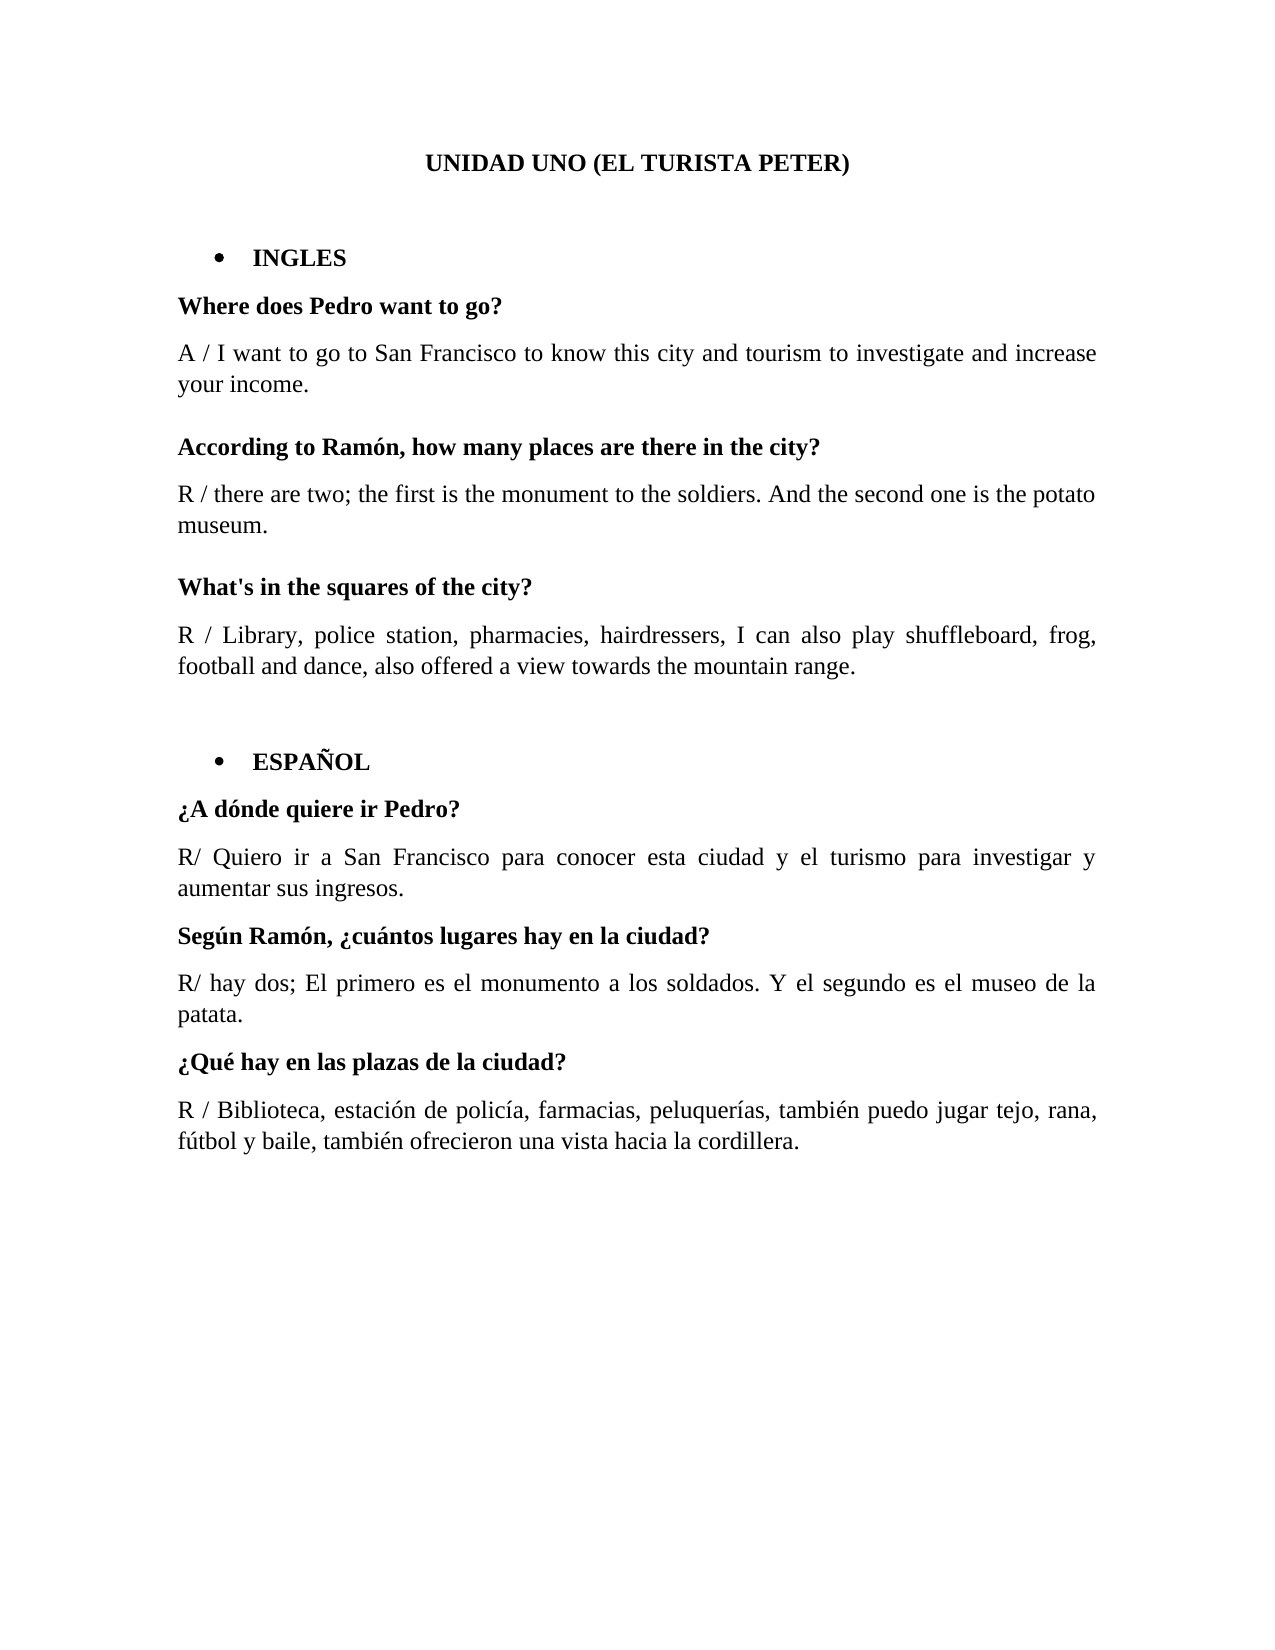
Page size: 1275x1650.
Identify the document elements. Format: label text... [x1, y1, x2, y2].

text R / there are two; the first is the monument to the soldiers. And the second one is the potato museum. [177, 479, 1098, 539]
text A / I want to go to San Francisco to know this city and tourism to investigate and increase your income. [177, 338, 1098, 398]
list INGLES [215, 243, 1098, 272]
text R/ Quiero ir a San Francisco para conocer esta ciudad y el turismo para investigar y aumentar sus ingresos. [177, 842, 1098, 902]
text ¿Qué hay en las plazas de la ciudad? [177, 1047, 1098, 1076]
text What's in the squares of the city? [177, 572, 1098, 601]
text R / Library, police station, pharmacies, hairdressers, I can also play shuffleboard, frog, football and dance, also offered a view towards the mountain range. [177, 620, 1098, 680]
text Where does Pedro want to go? [177, 291, 1098, 319]
text Según Ramón, ¿cuántos lugares hay en la ciudad? [177, 921, 1098, 949]
list ESPAÑOL [215, 747, 1098, 775]
text According to Ramón, how many places are there in the city? [177, 432, 1098, 460]
text ¿A dónde quiere ir Pedro? [177, 794, 1098, 823]
text R / Biblioteca, estación de policía, farmacias, peluquerías, también puedo jugar tejo, rana, fútbol y baile, también ofrecieron una vista hacia la cordillera. [177, 1095, 1098, 1155]
text R/ hay dos; El primero es el monumento a los soldados. Y el segundo es el museo de la patata. [177, 968, 1098, 1028]
text UNIDAD UNO (EL TURISTA PETER) [177, 148, 1098, 176]
